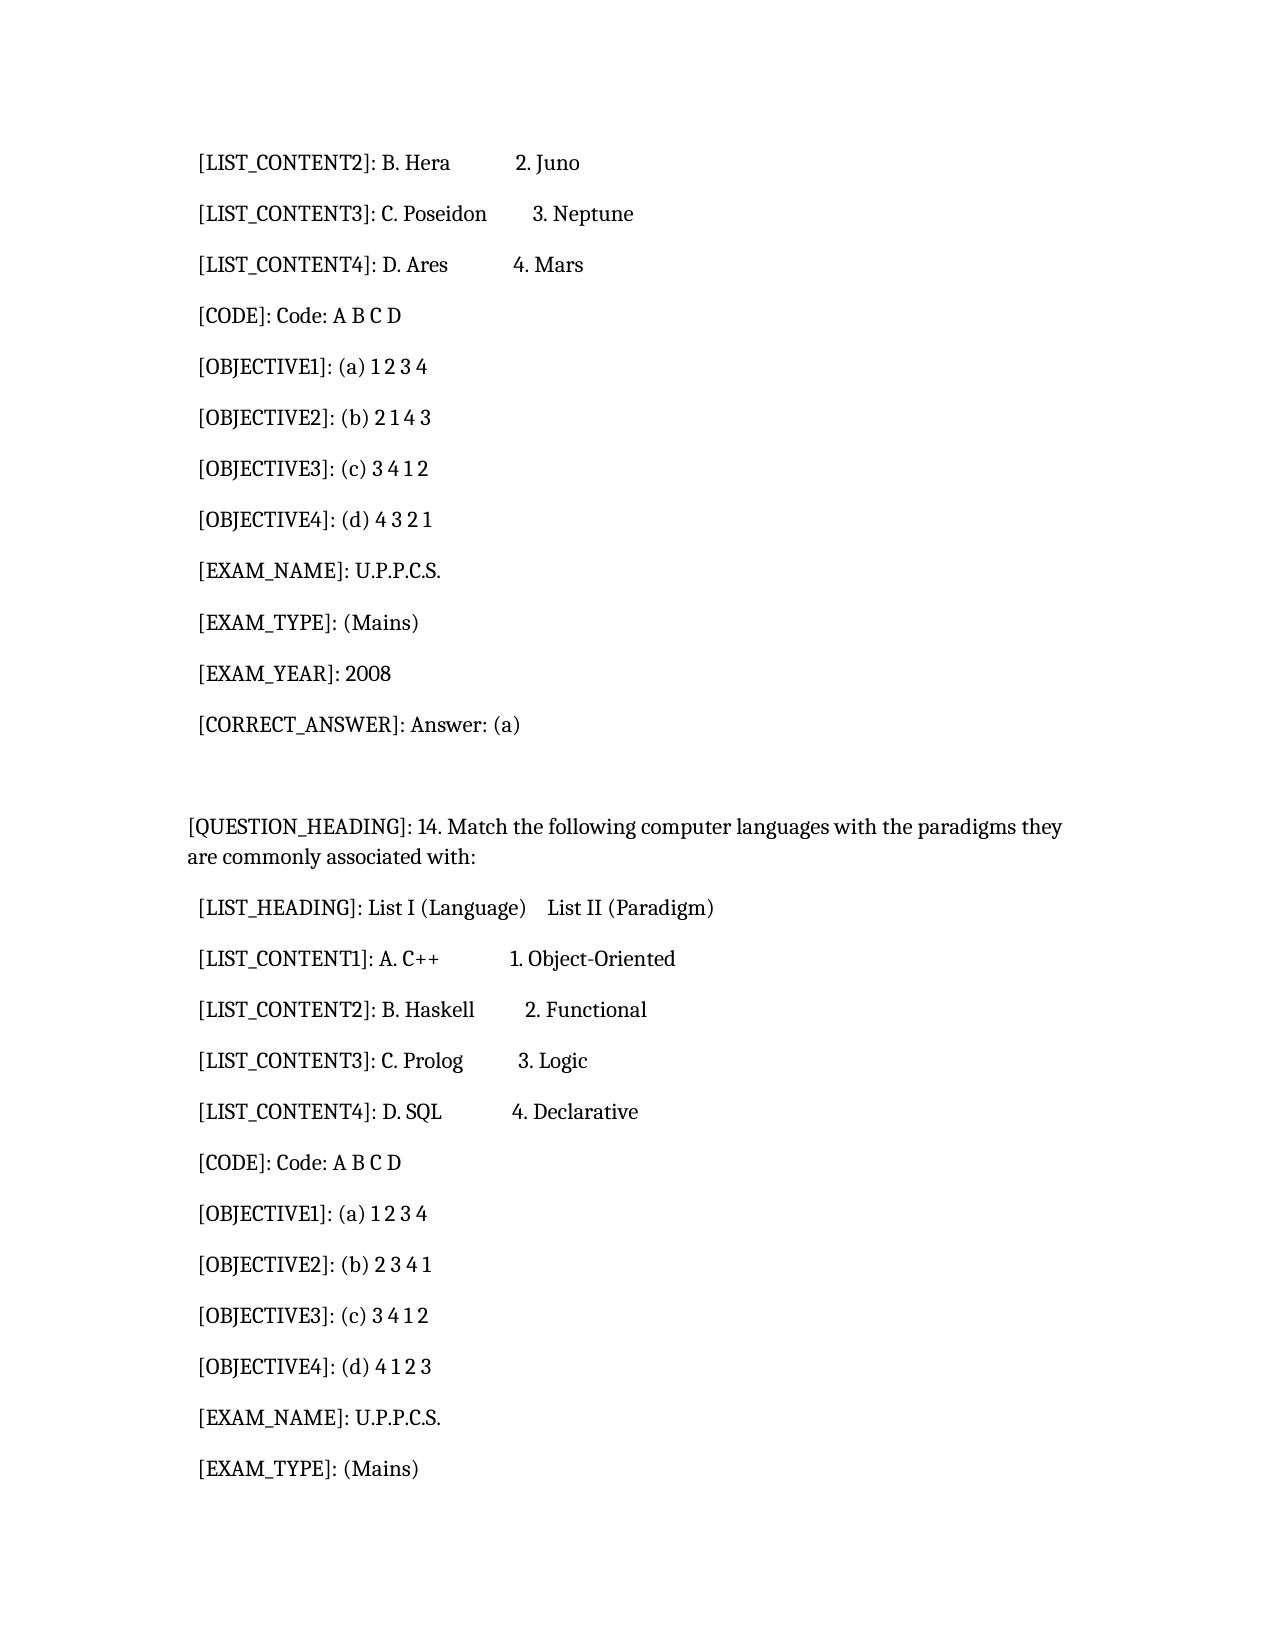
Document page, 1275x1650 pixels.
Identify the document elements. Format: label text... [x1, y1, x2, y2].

text [EXAM_NAME]: U.P.P.C.S. [187, 558, 1087, 585]
text [QUESTION_HEADING]: 14. Match the following computer languages with the paradigms they are commonly associated with: [187, 813, 1087, 870]
text [CODE]: Code: A B C D [187, 303, 1087, 329]
text [OBJECTIVE1]: (a) 1 2 3 4 [187, 354, 1087, 381]
text [EXAM_YEAR]: 2008 [187, 660, 1087, 687]
text [LIST_HEADING]: List I (Language) List II (Paradigm) [187, 895, 1087, 921]
text [OBJECTIVE2]: (b) 2 1 4 3 [187, 405, 1087, 432]
text [OBJECTIVE3]: (c) 3 4 1 2 [187, 456, 1087, 483]
text [OBJECTIVE4]: (d) 4 3 2 1 [187, 507, 1087, 534]
text [EXAM_TYPE]: (Mains) [187, 1456, 1087, 1483]
text [LIST_CONTENT4]: D. Ares 4. Mars [187, 252, 1087, 278]
text [LIST_CONTENT2]: B. Haskell 2. Functional [187, 997, 1087, 1023]
text [LIST_CONTENT2]: B. Hera 2. Juno [187, 150, 1087, 176]
text [OBJECTIVE1]: (a) 1 2 3 4 [187, 1201, 1087, 1227]
text [OBJECTIVE4]: (d) 4 1 2 3 [187, 1354, 1087, 1381]
text [CODE]: Code: A B C D [187, 1150, 1087, 1176]
text [CORRECT_ANSWER]: Answer: (a) [187, 711, 1087, 738]
text [EXAM_NAME]: U.P.P.C.S. [187, 1405, 1087, 1432]
text [EXAM_TYPE]: (Mains) [187, 609, 1087, 636]
text [OBJECTIVE3]: (c) 3 4 1 2 [187, 1303, 1087, 1329]
text [LIST_CONTENT3]: C. Prolog 3. Logic [187, 1048, 1087, 1074]
text [LIST_CONTENT1]: A. C++ 1. Object-Oriented [187, 946, 1087, 972]
text [LIST_CONTENT3]: C. Poseidon 3. Neptune [187, 201, 1087, 227]
text [LIST_CONTENT4]: D. SQL 4. Declarative [187, 1099, 1087, 1125]
text [OBJECTIVE2]: (b) 2 3 4 1 [187, 1252, 1087, 1278]
